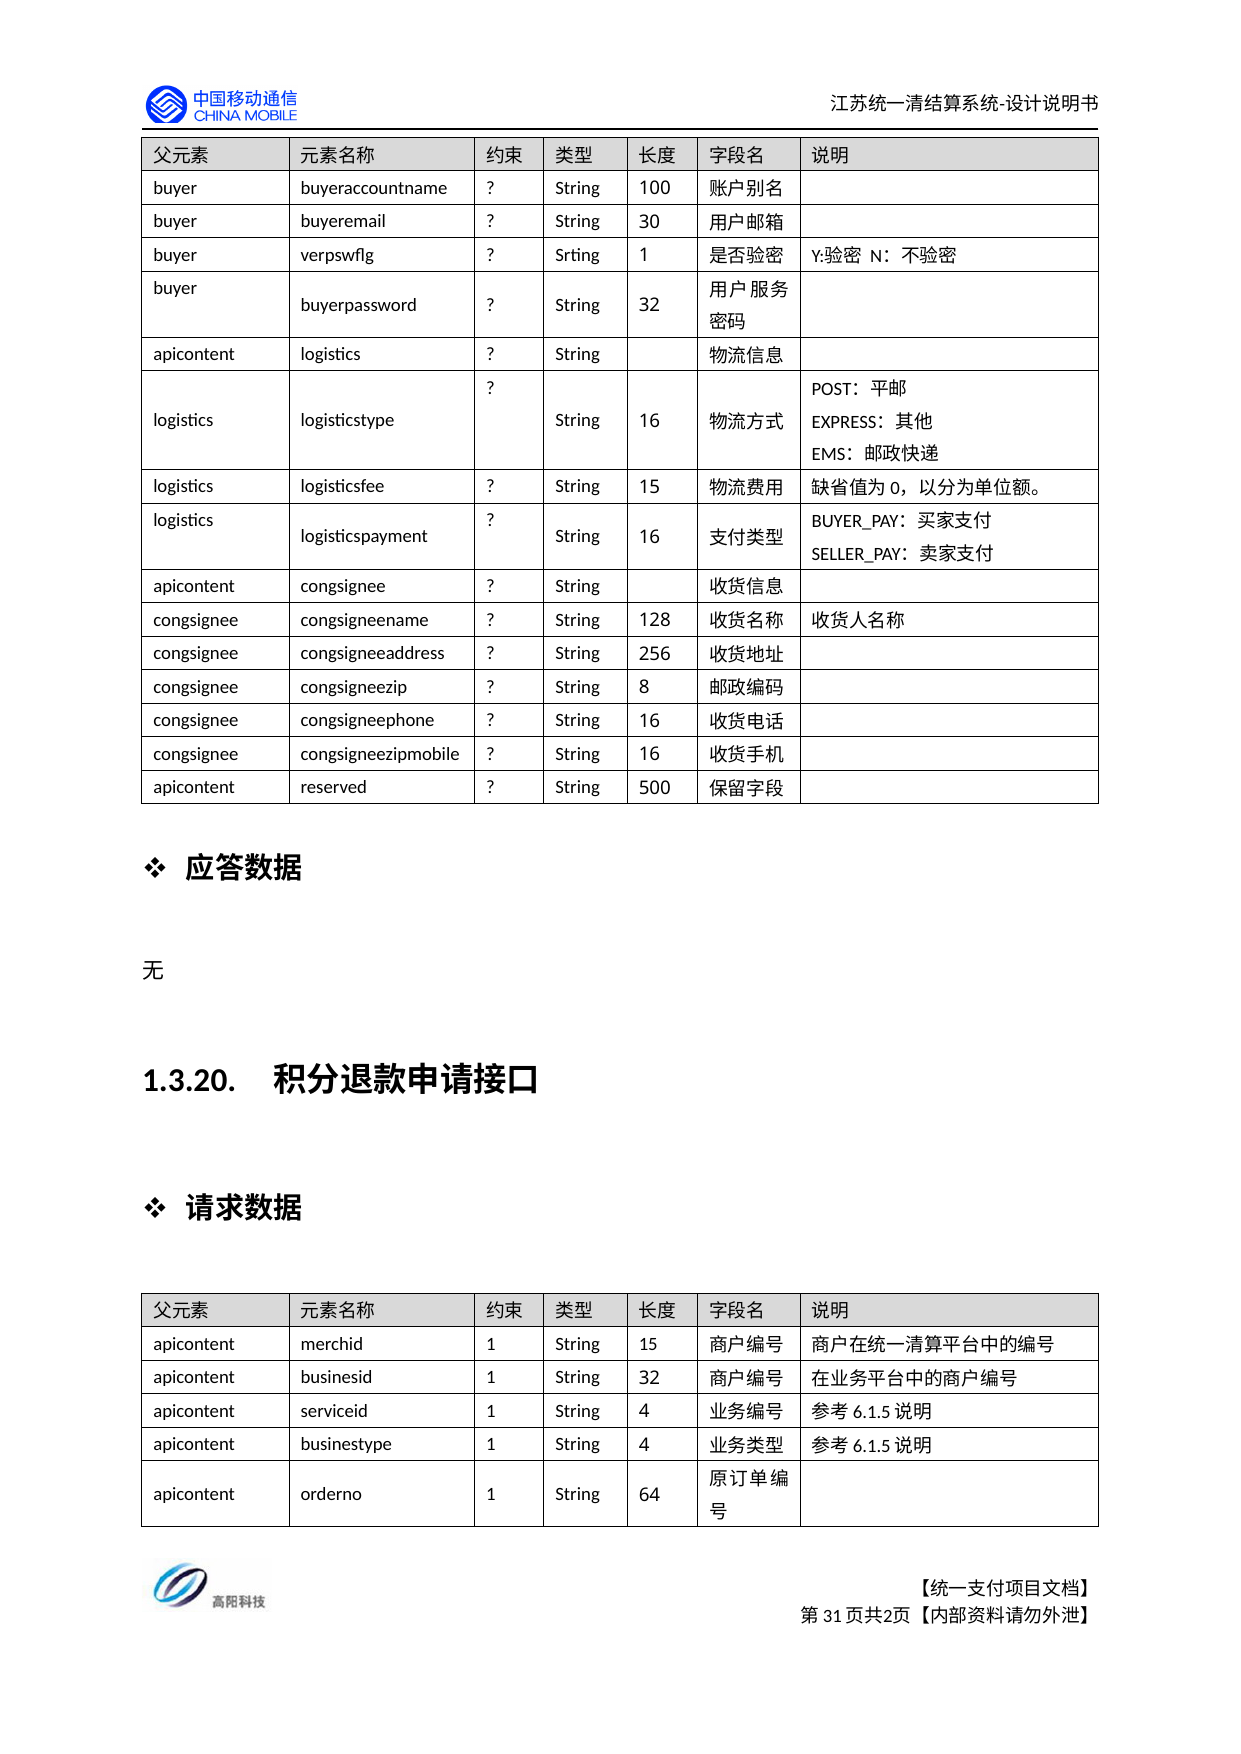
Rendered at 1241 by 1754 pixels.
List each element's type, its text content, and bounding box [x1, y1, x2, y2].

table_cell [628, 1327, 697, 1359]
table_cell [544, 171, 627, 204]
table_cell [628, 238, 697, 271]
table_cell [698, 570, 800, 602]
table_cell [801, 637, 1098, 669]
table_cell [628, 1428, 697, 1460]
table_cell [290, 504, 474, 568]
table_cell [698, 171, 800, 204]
subtitle 请求数据 [142, 1174, 1098, 1239]
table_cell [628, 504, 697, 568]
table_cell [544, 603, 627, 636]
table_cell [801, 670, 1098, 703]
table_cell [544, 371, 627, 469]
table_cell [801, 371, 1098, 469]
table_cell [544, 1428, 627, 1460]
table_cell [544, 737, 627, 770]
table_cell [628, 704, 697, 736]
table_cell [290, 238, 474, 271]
picture [141, 1558, 273, 1612]
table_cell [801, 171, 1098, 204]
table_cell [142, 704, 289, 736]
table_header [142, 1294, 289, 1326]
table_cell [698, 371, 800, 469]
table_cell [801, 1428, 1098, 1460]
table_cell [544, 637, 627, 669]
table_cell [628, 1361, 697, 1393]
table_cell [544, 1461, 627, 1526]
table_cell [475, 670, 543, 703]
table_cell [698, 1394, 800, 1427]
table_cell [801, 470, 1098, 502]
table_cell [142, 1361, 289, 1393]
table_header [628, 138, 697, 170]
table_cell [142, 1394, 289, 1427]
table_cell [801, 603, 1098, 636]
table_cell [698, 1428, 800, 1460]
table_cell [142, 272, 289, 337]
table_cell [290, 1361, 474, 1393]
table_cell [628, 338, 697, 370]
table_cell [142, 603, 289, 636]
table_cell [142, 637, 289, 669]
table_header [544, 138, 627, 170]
subtitle 应答数据 [142, 833, 1098, 898]
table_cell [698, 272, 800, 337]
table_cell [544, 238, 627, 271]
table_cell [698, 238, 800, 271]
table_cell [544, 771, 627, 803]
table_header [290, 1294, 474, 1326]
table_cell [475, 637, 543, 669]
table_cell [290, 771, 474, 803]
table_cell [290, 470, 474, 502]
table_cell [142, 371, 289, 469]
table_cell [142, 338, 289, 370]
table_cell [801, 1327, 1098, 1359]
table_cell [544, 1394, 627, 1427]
subtitle 积分退款申请接口 [142, 1044, 1098, 1109]
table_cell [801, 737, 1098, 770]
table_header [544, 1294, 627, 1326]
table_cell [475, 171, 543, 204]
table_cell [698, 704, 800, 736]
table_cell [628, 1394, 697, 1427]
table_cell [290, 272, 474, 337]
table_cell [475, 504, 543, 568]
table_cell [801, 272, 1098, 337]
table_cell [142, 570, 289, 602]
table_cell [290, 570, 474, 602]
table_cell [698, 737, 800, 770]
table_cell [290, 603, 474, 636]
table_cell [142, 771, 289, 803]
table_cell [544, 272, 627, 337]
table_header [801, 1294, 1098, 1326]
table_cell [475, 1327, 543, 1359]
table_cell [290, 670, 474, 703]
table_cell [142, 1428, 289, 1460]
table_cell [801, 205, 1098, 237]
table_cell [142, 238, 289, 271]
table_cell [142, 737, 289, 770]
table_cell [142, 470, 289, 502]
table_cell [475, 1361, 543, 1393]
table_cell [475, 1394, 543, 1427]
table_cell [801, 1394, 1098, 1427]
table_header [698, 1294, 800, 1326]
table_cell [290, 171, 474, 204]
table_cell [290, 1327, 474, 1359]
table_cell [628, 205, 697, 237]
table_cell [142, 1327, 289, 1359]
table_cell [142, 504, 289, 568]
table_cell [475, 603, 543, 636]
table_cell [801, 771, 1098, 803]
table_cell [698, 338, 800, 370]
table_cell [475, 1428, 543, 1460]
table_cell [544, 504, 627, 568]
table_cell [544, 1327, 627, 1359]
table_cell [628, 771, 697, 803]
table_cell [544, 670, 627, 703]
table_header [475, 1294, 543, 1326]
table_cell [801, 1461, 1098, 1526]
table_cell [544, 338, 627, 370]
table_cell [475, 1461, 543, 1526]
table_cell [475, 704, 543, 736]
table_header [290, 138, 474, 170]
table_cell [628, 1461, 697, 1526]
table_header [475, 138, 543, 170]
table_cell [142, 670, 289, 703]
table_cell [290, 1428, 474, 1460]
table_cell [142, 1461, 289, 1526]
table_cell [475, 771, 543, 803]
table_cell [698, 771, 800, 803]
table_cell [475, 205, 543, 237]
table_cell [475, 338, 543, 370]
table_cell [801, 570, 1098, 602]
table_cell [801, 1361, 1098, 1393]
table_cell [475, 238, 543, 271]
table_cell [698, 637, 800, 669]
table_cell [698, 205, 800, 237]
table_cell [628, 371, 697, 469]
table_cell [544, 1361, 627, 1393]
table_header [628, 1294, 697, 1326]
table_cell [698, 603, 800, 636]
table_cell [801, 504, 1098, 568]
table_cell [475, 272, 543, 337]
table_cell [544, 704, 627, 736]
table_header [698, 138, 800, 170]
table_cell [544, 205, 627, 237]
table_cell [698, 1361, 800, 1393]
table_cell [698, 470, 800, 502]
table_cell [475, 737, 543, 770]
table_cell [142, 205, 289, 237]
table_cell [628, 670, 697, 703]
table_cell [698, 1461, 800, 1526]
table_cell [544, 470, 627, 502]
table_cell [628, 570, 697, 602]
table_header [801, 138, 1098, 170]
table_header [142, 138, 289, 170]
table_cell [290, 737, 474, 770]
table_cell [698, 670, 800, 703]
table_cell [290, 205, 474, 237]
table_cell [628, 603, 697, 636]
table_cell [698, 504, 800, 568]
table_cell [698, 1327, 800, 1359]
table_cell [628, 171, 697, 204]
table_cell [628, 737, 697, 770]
picture [141, 85, 298, 123]
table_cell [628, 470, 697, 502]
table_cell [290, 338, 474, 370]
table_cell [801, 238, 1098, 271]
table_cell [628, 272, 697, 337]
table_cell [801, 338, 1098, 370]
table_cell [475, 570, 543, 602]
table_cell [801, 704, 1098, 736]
text 无 [142, 952, 1098, 985]
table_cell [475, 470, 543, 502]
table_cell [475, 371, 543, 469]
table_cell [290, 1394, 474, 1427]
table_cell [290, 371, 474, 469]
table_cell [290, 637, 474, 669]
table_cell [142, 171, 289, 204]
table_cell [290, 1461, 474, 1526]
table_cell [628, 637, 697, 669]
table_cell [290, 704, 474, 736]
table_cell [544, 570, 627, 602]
